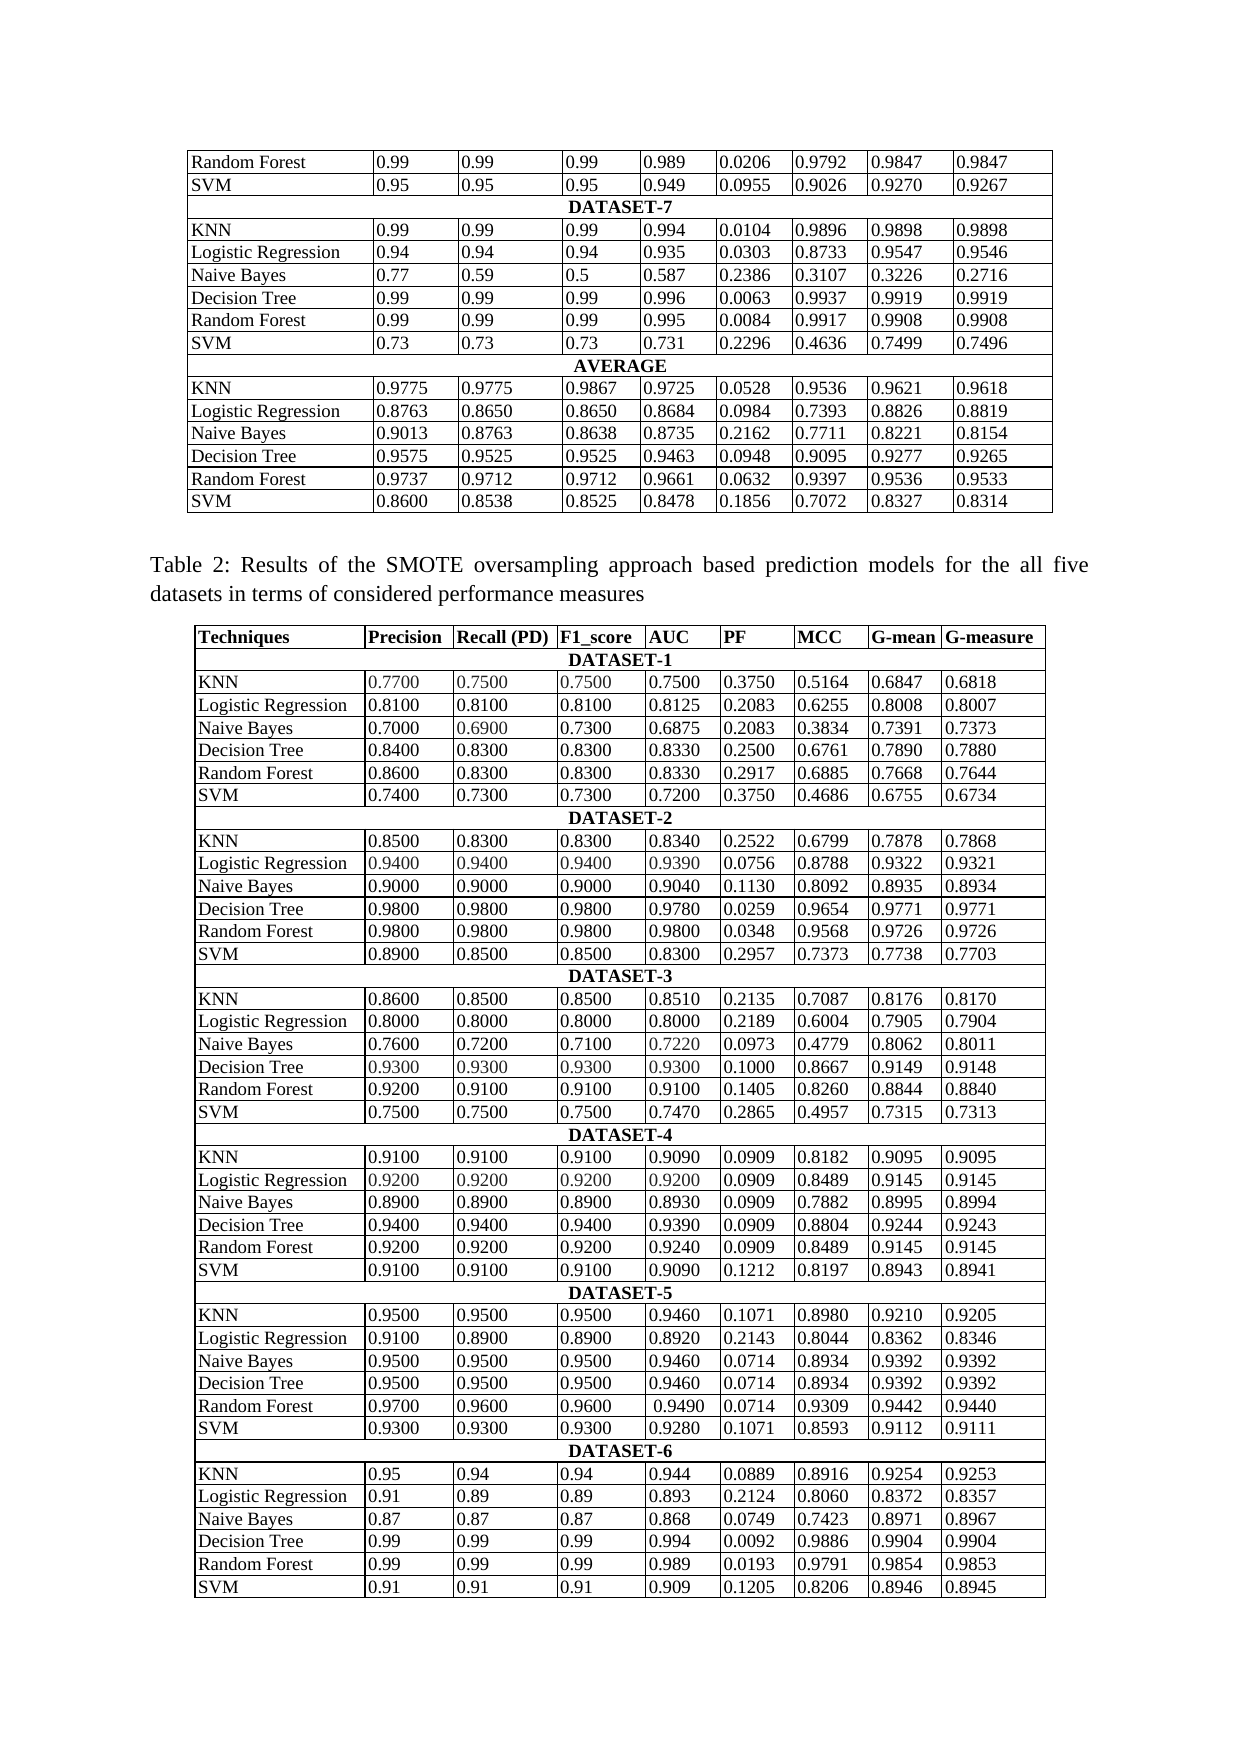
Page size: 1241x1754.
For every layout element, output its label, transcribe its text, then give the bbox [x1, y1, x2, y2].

table_cell 0.9400 [558, 852, 645, 874]
table_cell 0.8500 [454, 988, 557, 1009]
table_cell 0.0955 [717, 174, 792, 195]
table_cell 0.9661 [641, 468, 716, 489]
table_cell Random Forest [196, 1395, 364, 1416]
table_cell 0.9463 [641, 445, 716, 466]
table_cell 0.9244 [869, 1214, 941, 1235]
table_cell KNN [196, 1463, 364, 1484]
table_cell 0.9000 [366, 875, 453, 896]
table_cell 0.995 [641, 309, 716, 331]
table_cell Logistic Regression [188, 400, 373, 421]
table_cell 0.9919 [868, 287, 953, 308]
table_cell 0.8197 [795, 1259, 868, 1281]
table_cell 0.9200 [646, 1169, 720, 1190]
table_cell 0.7905 [869, 1010, 941, 1032]
table_cell 0.9600 [558, 1395, 645, 1416]
table_cell 0.2917 [721, 762, 794, 783]
table_cell 0.77 [374, 264, 458, 286]
table_cell 0.9896 [793, 219, 867, 240]
table_cell 0.8000 [366, 1010, 453, 1032]
table_cell 0.2386 [717, 264, 792, 286]
table_cell 0.8650 [459, 400, 562, 421]
table_cell 0.2124 [721, 1485, 794, 1507]
table_cell 0.9800 [366, 920, 453, 942]
table_cell 0.989 [646, 1553, 720, 1574]
table_cell 0.9460 [646, 1372, 720, 1394]
table_cell 0.1071 [721, 1417, 794, 1439]
table_cell 0.0193 [721, 1553, 794, 1574]
table_cell 0.7300 [558, 717, 645, 738]
table_cell 0.8007 [942, 694, 1045, 716]
table_cell 0.9095 [942, 1146, 1045, 1168]
table_cell 0.7868 [942, 830, 1045, 851]
table_cell 0.9919 [954, 287, 1052, 308]
table_cell Decision Tree [188, 287, 373, 308]
table_cell 0.2716 [954, 264, 1052, 286]
table_cell 0.8300 [454, 830, 557, 851]
table_cell 0.8763 [459, 422, 562, 444]
text Table 2: Results of the SMOTE oversampling approach based prediction models for the all five datasets in terms of considered performance measures [150, 552, 1090, 606]
table_cell 0.0984 [717, 400, 792, 421]
table_cell 0.99 [374, 287, 458, 308]
table_cell 0.8346 [942, 1327, 1045, 1348]
table_cell 0.8478 [641, 490, 716, 512]
table_cell 0.9712 [563, 468, 640, 489]
table_cell 0.9392 [869, 1350, 941, 1371]
table_cell Decision Tree [188, 445, 373, 466]
table_cell 0.9100 [558, 1078, 645, 1100]
table_cell 0.7391 [869, 717, 941, 738]
table_cell Decision Tree [196, 1530, 364, 1552]
table_cell 0.9726 [869, 920, 941, 942]
table_cell 0.8733 [793, 241, 867, 263]
table_cell 0.8920 [646, 1327, 720, 1348]
table_cell 0.9533 [954, 468, 1052, 489]
table_cell 0.99 [563, 151, 640, 173]
table_cell 0.6734 [942, 784, 1045, 806]
table_cell 0.8941 [942, 1259, 1045, 1281]
table_cell 0.9300 [454, 1417, 557, 1439]
table_cell 0.87 [558, 1508, 645, 1529]
table_cell 0.95 [366, 1463, 453, 1484]
table_cell SVM [196, 1101, 364, 1122]
table_cell 0.7904 [942, 1010, 1045, 1032]
table_cell 0.8000 [558, 1010, 645, 1032]
table_cell 0.1405 [721, 1078, 794, 1100]
table_cell 0.8300 [454, 739, 557, 761]
table_cell 0.9210 [869, 1304, 941, 1326]
table_cell 0.8804 [795, 1214, 868, 1235]
table_cell 0.0948 [717, 445, 792, 466]
table_cell 0.9321 [942, 852, 1045, 874]
table_cell Decision Tree [196, 1056, 364, 1077]
table_cell 0.9300 [454, 1056, 557, 1077]
table_cell 0.8946 [869, 1576, 941, 1597]
table_cell 0.4686 [795, 784, 868, 806]
table_cell 0.7500 [558, 671, 645, 693]
table_cell 0.9026 [793, 174, 867, 195]
table_cell 0.95 [459, 174, 562, 195]
table_cell 0.2083 [721, 717, 794, 738]
table_cell 0.9309 [795, 1395, 868, 1416]
table_cell 0.94 [459, 241, 562, 263]
table_cell 0.8500 [366, 830, 453, 851]
table_cell 0.9847 [868, 151, 953, 173]
table_cell 0.9145 [942, 1169, 1045, 1190]
table_cell 0.4957 [795, 1101, 868, 1122]
table_cell 0.6875 [646, 717, 720, 738]
table_cell 0.7500 [646, 671, 720, 693]
table_cell Naive Bayes [188, 264, 373, 286]
table_cell 0.9800 [558, 898, 645, 919]
table_cell 0.8300 [558, 739, 645, 761]
table_cell 0.0909 [721, 1169, 794, 1190]
table_cell 0.3750 [721, 671, 794, 693]
table_cell 0.7738 [869, 943, 941, 964]
table_cell 0.2500 [721, 739, 794, 761]
table_cell 0.95 [563, 174, 640, 195]
table_cell 0.9148 [942, 1056, 1045, 1077]
table_cell 0.99 [459, 219, 562, 240]
table_cell 0.8994 [942, 1191, 1045, 1213]
table_cell 0.909 [646, 1576, 720, 1597]
table_cell 0.0714 [721, 1350, 794, 1371]
table_cell 0.8300 [558, 830, 645, 851]
table_cell 0.91 [558, 1576, 645, 1597]
table_cell 0.9847 [954, 151, 1052, 173]
table_cell 0.99 [374, 151, 458, 173]
table_cell 0.8840 [942, 1078, 1045, 1100]
table_cell 0.2143 [721, 1327, 794, 1348]
table_cell 0.9100 [558, 1259, 645, 1281]
table_cell 0.9265 [954, 445, 1052, 466]
table_cell 0.3834 [795, 717, 868, 738]
table_cell 0.9090 [646, 1259, 720, 1281]
table_cell 0.7300 [558, 784, 645, 806]
table_cell 0.7700 [366, 671, 453, 693]
table_cell 0.1000 [721, 1056, 794, 1077]
table_cell Naive Bayes [196, 875, 364, 896]
table_cell 0.9800 [454, 898, 557, 919]
table_cell 0.8500 [454, 943, 557, 964]
table_cell 0.9908 [868, 309, 953, 331]
table_cell 0.9100 [454, 1078, 557, 1100]
table_cell 0.0889 [721, 1463, 794, 1484]
table_cell 0.73 [374, 332, 458, 353]
table_header PF [721, 626, 794, 648]
table_cell 0.9205 [942, 1304, 1045, 1326]
table_cell 0.6885 [795, 762, 868, 783]
table_cell 0.9780 [646, 898, 720, 919]
table_cell 0.0303 [717, 241, 792, 263]
table_cell DATASET-4 [196, 1124, 1045, 1145]
table_cell 0.949 [641, 174, 716, 195]
table_cell 0.89 [558, 1485, 645, 1507]
table_cell 0.7200 [646, 784, 720, 806]
table_cell Naive Bayes [196, 1033, 364, 1054]
table_cell 0.0632 [717, 468, 792, 489]
table_cell 0.8100 [366, 694, 453, 716]
table_cell 0.9600 [454, 1395, 557, 1416]
table_cell 0.9937 [793, 287, 867, 308]
table_cell 0.7644 [942, 762, 1045, 783]
table_cell 0.8935 [869, 875, 941, 896]
table_cell 0.9621 [868, 377, 953, 399]
table_cell 0.73 [459, 332, 562, 353]
table_header Techniques [196, 626, 364, 648]
table_cell 0.91 [454, 1576, 557, 1597]
table_cell SVM [196, 943, 364, 964]
table_cell 0.0714 [721, 1395, 794, 1416]
table_cell 0.7400 [366, 784, 453, 806]
table_cell 0.8008 [869, 694, 941, 716]
table_cell 0.9904 [869, 1530, 941, 1552]
table_cell 0.8372 [869, 1485, 941, 1507]
table_cell 0.99 [563, 287, 640, 308]
table_cell 0.9095 [869, 1146, 941, 1168]
table_cell DATASET-6 [196, 1440, 1045, 1461]
table_cell 0.9300 [558, 1056, 645, 1077]
table_cell Naive Bayes [188, 422, 373, 444]
table_cell 0.9392 [869, 1372, 941, 1394]
table_cell 0.0909 [721, 1236, 794, 1258]
table_cell 0.8930 [646, 1191, 720, 1213]
table_cell 0.9400 [366, 1214, 453, 1235]
table_cell 0.8357 [942, 1485, 1045, 1507]
table_cell 0.99 [558, 1530, 645, 1552]
table_cell 0.9392 [942, 1350, 1045, 1371]
table_cell 0.6755 [869, 784, 941, 806]
table_cell 0.0348 [721, 920, 794, 942]
table_cell 0.9000 [454, 875, 557, 896]
table_cell Random Forest [196, 1553, 364, 1574]
table_cell Random Forest [196, 1236, 364, 1258]
table_cell 0.0749 [721, 1508, 794, 1529]
table_cell 0.87 [454, 1508, 557, 1529]
table_cell 0.3107 [793, 264, 867, 286]
table_cell 0.9500 [558, 1304, 645, 1326]
table_cell 0.99 [563, 309, 640, 331]
table_cell 0.9400 [454, 852, 557, 874]
table_cell KNN [196, 671, 364, 693]
table_cell 0.9442 [869, 1395, 941, 1416]
table_header Precision [366, 626, 453, 648]
table_cell 0.9771 [869, 898, 941, 919]
table_cell DATASET-5 [196, 1282, 1045, 1303]
table_cell 0.8916 [795, 1463, 868, 1484]
table_cell 0.9200 [558, 1236, 645, 1258]
table_cell 0.7500 [454, 671, 557, 693]
table_cell 0.989 [641, 151, 716, 173]
table_cell 0.935 [641, 241, 716, 263]
table_cell 0.8489 [795, 1236, 868, 1258]
table_cell 0.8260 [795, 1078, 868, 1100]
table_cell 0.9854 [869, 1553, 941, 1574]
table_cell Naive Bayes [196, 717, 364, 738]
table_cell 0.9917 [793, 309, 867, 331]
table_cell 0.2135 [721, 988, 794, 1009]
table_cell 0.9800 [646, 920, 720, 942]
table_cell Random Forest [188, 151, 373, 173]
table_cell 0.8176 [869, 988, 941, 1009]
table_cell 0.9500 [366, 1350, 453, 1371]
table_cell 0.94 [374, 241, 458, 263]
table_cell 0.9100 [366, 1146, 453, 1168]
table_cell 0.7878 [869, 830, 941, 851]
table_cell 0.9800 [366, 898, 453, 919]
table_cell 0.7880 [942, 739, 1045, 761]
table_cell DATASET-7 [188, 196, 1052, 218]
table_cell 0.9100 [454, 1259, 557, 1281]
table_cell 0.8330 [646, 739, 720, 761]
table_header MCC [795, 626, 868, 648]
table_cell Naive Bayes [196, 1350, 364, 1371]
table_cell 0.7000 [366, 717, 453, 738]
table_cell 0.7668 [869, 762, 941, 783]
table_cell 0.9908 [954, 309, 1052, 331]
table_cell Logistic Regression [196, 852, 364, 874]
table_cell 0.8600 [366, 762, 453, 783]
table_cell 0.8667 [795, 1056, 868, 1077]
table_cell 0.9277 [868, 445, 953, 466]
table_cell 0.1212 [721, 1259, 794, 1281]
table_cell 0.9800 [558, 920, 645, 942]
table_cell 0.9240 [646, 1236, 720, 1258]
table_cell Random Forest [196, 1078, 364, 1100]
table_cell 0.7882 [795, 1191, 868, 1213]
table_cell 0.0909 [721, 1146, 794, 1168]
table_cell 0.99 [374, 309, 458, 331]
table_cell 0.8934 [795, 1372, 868, 1394]
table_cell 0.9100 [646, 1078, 720, 1100]
table_cell 0.9300 [558, 1417, 645, 1439]
table_cell 0.4779 [795, 1033, 868, 1054]
table_cell 0.0084 [717, 309, 792, 331]
table_cell 0.8489 [795, 1169, 868, 1190]
table_cell 0.8971 [869, 1508, 941, 1529]
table_cell 0.0909 [721, 1214, 794, 1235]
table_cell 0.9904 [942, 1530, 1045, 1552]
table_cell 0.9400 [558, 1214, 645, 1235]
table_cell 0.7220 [646, 1033, 720, 1054]
table_cell 0.9145 [869, 1169, 941, 1190]
table_cell 0.868 [646, 1508, 720, 1529]
table_cell 0.9500 [558, 1372, 645, 1394]
table_cell KNN [188, 377, 373, 399]
table_cell 0.2296 [717, 332, 792, 353]
table_cell Decision Tree [196, 1372, 364, 1394]
table_cell 0.8314 [954, 490, 1052, 512]
table_cell 0.7300 [454, 784, 557, 806]
table_cell 0.9397 [793, 468, 867, 489]
table_cell 0.8900 [366, 943, 453, 964]
table_cell 0.7890 [869, 739, 941, 761]
table_cell 0.8763 [374, 400, 458, 421]
table_cell 0.73 [563, 332, 640, 353]
table_cell 0.94 [563, 241, 640, 263]
table_cell 0.99 [454, 1530, 557, 1552]
table_cell 0.8600 [366, 988, 453, 1009]
table_cell 0.9725 [641, 377, 716, 399]
table_cell 0.893 [646, 1485, 720, 1507]
table_cell Random Forest [188, 468, 373, 489]
table_cell 0.9654 [795, 898, 868, 919]
table_cell DATASET-2 [196, 807, 1045, 828]
table_cell 0.8170 [942, 988, 1045, 1009]
table_cell 0.9500 [366, 1304, 453, 1326]
table_cell 0.9392 [942, 1372, 1045, 1394]
table_cell 0.9460 [646, 1350, 720, 1371]
table_cell 0.2189 [721, 1010, 794, 1032]
table_cell 0.1130 [721, 875, 794, 896]
table_cell 0.99 [374, 219, 458, 240]
table_cell 0.9853 [942, 1553, 1045, 1574]
table_cell 0.9200 [558, 1169, 645, 1190]
table_cell 0.8943 [869, 1259, 941, 1281]
table_cell KNN [196, 1146, 364, 1168]
table_cell 0.0714 [721, 1372, 794, 1394]
table_cell 0.9100 [366, 1259, 453, 1281]
table_cell 0.9575 [374, 445, 458, 466]
table_cell 0.9771 [942, 898, 1045, 919]
table_cell 0.2865 [721, 1101, 794, 1122]
table_cell DATASET-3 [196, 965, 1045, 987]
table_cell Naive Bayes [196, 1191, 364, 1213]
table_cell SVM [188, 332, 373, 353]
table_cell 0.9300 [366, 1417, 453, 1439]
table_cell 0.8221 [868, 422, 953, 444]
table_cell 0.91 [366, 1576, 453, 1597]
table_cell 0.9525 [459, 445, 562, 466]
table_cell 0.0909 [721, 1191, 794, 1213]
table_cell 0.8934 [942, 875, 1045, 896]
table_cell 0.7500 [366, 1101, 453, 1122]
table_cell 0.8788 [795, 852, 868, 874]
table_cell 0.8125 [646, 694, 720, 716]
table_cell 0.8900 [366, 1191, 453, 1213]
table_cell 0.8735 [641, 422, 716, 444]
table_cell 0.8684 [641, 400, 716, 421]
table_cell Logistic Regression [188, 241, 373, 263]
table_cell 0.8900 [454, 1327, 557, 1348]
table_cell 0.7423 [795, 1508, 868, 1529]
table_cell 0.9898 [954, 219, 1052, 240]
table_cell 0.9112 [869, 1417, 941, 1439]
table_cell 0.95 [374, 174, 458, 195]
table_cell 0.9254 [869, 1463, 941, 1484]
table_cell 0.9792 [793, 151, 867, 173]
table_cell 0.9536 [868, 468, 953, 489]
table_cell Logistic Regression [196, 1010, 364, 1032]
table_cell 0.9100 [366, 1327, 453, 1348]
table_cell 0.9200 [366, 1169, 453, 1190]
table_cell 0.0206 [717, 151, 792, 173]
table_cell Decision Tree [196, 898, 364, 919]
table_cell 0.0528 [717, 377, 792, 399]
table_cell 0.9390 [646, 1214, 720, 1235]
table_cell 0.9100 [558, 1146, 645, 1168]
table_cell 0.9500 [454, 1350, 557, 1371]
table_cell 0.7313 [942, 1101, 1045, 1122]
table_cell 0.6004 [795, 1010, 868, 1032]
table_cell Naive Bayes [196, 1508, 364, 1529]
table_cell 0.0259 [721, 898, 794, 919]
table_cell 0.9791 [795, 1553, 868, 1574]
table_cell 0.8062 [869, 1033, 941, 1054]
table_cell 0.3226 [868, 264, 953, 286]
table_cell 0.7393 [793, 400, 867, 421]
table_cell 0.1856 [717, 490, 792, 512]
table_cell 0.8330 [646, 762, 720, 783]
table_cell 0.1205 [721, 1576, 794, 1597]
table_cell 0.8092 [795, 875, 868, 896]
table_cell 0.9867 [563, 377, 640, 399]
table_cell 0.8362 [869, 1327, 941, 1348]
table_cell 0.9280 [646, 1417, 720, 1439]
table_cell 0.8154 [954, 422, 1052, 444]
table_cell 0.8100 [454, 694, 557, 716]
table_cell AVERAGE [188, 355, 1052, 376]
table_cell 0.9440 [942, 1395, 1045, 1416]
table_cell 0.9100 [454, 1146, 557, 1168]
table_cell 0.9200 [454, 1236, 557, 1258]
table_cell 0.8650 [563, 400, 640, 421]
table_cell 0.8300 [454, 762, 557, 783]
table_cell 0.9200 [454, 1169, 557, 1190]
table_cell 0.3750 [721, 784, 794, 806]
table_cell 0.9400 [366, 852, 453, 874]
table_cell 0.8300 [558, 762, 645, 783]
table_cell 0.994 [646, 1530, 720, 1552]
table_cell 0.9145 [942, 1236, 1045, 1258]
table_cell 0.8400 [366, 739, 453, 761]
table_cell 0.9145 [869, 1236, 941, 1258]
table_cell 0.7500 [558, 1101, 645, 1122]
table_cell Random Forest [196, 920, 364, 942]
table_cell SVM [196, 1259, 364, 1281]
table_cell 0.8826 [868, 400, 953, 421]
table_cell 0.8182 [795, 1146, 868, 1168]
table_cell 0.731 [641, 332, 716, 353]
table_cell 0.7600 [366, 1033, 453, 1054]
table_cell 0.7500 [454, 1101, 557, 1122]
table_cell 0.9111 [942, 1417, 1045, 1439]
table_cell 0.8538 [459, 490, 562, 512]
table_cell 0.9000 [558, 875, 645, 896]
table_cell 0.9737 [374, 468, 458, 489]
table_cell 0.99 [366, 1553, 453, 1574]
table_cell 0.8600 [374, 490, 458, 512]
table_cell 0.0063 [717, 287, 792, 308]
table_cell 0.8995 [869, 1191, 941, 1213]
table_cell 0.9568 [795, 920, 868, 942]
table_cell 0.8500 [558, 988, 645, 1009]
table_cell 0.9500 [454, 1372, 557, 1394]
table_cell 0.9500 [454, 1304, 557, 1326]
table_cell 0.8934 [795, 1350, 868, 1371]
table_cell SVM [196, 1576, 364, 1597]
table_cell 0.9040 [646, 875, 720, 896]
table_cell 0.8593 [795, 1417, 868, 1439]
table_cell 0.99 [454, 1553, 557, 1574]
table_cell 0.9546 [954, 241, 1052, 263]
table_cell 0.9525 [563, 445, 640, 466]
table_cell 0.0104 [717, 219, 792, 240]
table_cell 0.9490 [646, 1395, 720, 1416]
table_cell 0.944 [646, 1463, 720, 1484]
table_cell 0.99 [459, 151, 562, 173]
table_cell 0.6900 [454, 717, 557, 738]
table_cell 0.91 [366, 1485, 453, 1507]
table_cell 0.8000 [454, 1010, 557, 1032]
table_cell 0.7703 [942, 943, 1045, 964]
table_cell 0.8900 [454, 1191, 557, 1213]
table_cell KNN [188, 219, 373, 240]
table_cell Logistic Regression [196, 694, 364, 716]
table_cell 0.9536 [793, 377, 867, 399]
table_cell 0.7373 [942, 717, 1045, 738]
table_cell 0.7200 [454, 1033, 557, 1054]
table_cell 0.9500 [366, 1372, 453, 1394]
table_cell KNN [196, 1304, 364, 1326]
table_header Recall (PD) [454, 626, 557, 648]
table_cell 0.9243 [942, 1214, 1045, 1235]
table_cell 0.8980 [795, 1304, 868, 1326]
table_cell 0.9400 [454, 1214, 557, 1235]
table_cell 0.8100 [558, 694, 645, 716]
table_cell 0.6761 [795, 739, 868, 761]
table_cell SVM [196, 1417, 364, 1439]
table_cell 0.6799 [795, 830, 868, 851]
table_cell 0.9547 [868, 241, 953, 263]
table_cell 0.9775 [459, 377, 562, 399]
table_cell 0.8900 [558, 1327, 645, 1348]
table_header G-measure [942, 626, 1045, 648]
table_cell Decision Tree [196, 1214, 364, 1235]
table_cell Logistic Regression [196, 1327, 364, 1348]
table_cell 0.7711 [793, 422, 867, 444]
table_cell 0.8819 [954, 400, 1052, 421]
table_cell 0.99 [366, 1530, 453, 1552]
table_cell 0.9095 [793, 445, 867, 466]
table_cell 0.99 [459, 287, 562, 308]
table_cell 0.7373 [795, 943, 868, 964]
table_cell 0.9886 [795, 1530, 868, 1552]
table_cell 0.9726 [942, 920, 1045, 942]
table_cell 0.9200 [366, 1236, 453, 1258]
table_cell 0.4636 [793, 332, 867, 353]
table_cell 0.996 [641, 287, 716, 308]
table_cell 0.2522 [721, 830, 794, 851]
table_cell 0.7470 [646, 1101, 720, 1122]
table_cell SVM [188, 174, 373, 195]
table_cell 0.9322 [869, 852, 941, 874]
table_cell 0.8000 [646, 1010, 720, 1032]
table_cell 0.6847 [869, 671, 941, 693]
table_cell KNN [196, 988, 364, 1009]
table_cell KNN [196, 830, 364, 851]
table_cell 0.9090 [646, 1146, 720, 1168]
table_cell 0.9712 [459, 468, 562, 489]
table_cell 0.8900 [558, 1191, 645, 1213]
table_cell 0.8967 [942, 1508, 1045, 1529]
table_cell 0.59 [459, 264, 562, 286]
table_cell 0.9700 [366, 1395, 453, 1416]
table_cell 0.8206 [795, 1576, 868, 1597]
table_cell 0.9460 [646, 1304, 720, 1326]
table_cell 0.89 [454, 1485, 557, 1507]
table_cell Logistic Regression [196, 1169, 364, 1190]
table_cell 0.8327 [868, 490, 953, 512]
table_cell 0.2083 [721, 694, 794, 716]
table_cell Random Forest [188, 309, 373, 331]
table_cell 0.99 [558, 1553, 645, 1574]
table_cell 0.0973 [721, 1033, 794, 1054]
table_cell 0.8011 [942, 1033, 1045, 1054]
table_cell 0.8638 [563, 422, 640, 444]
table_cell 0.9300 [366, 1056, 453, 1077]
table_cell 0.8044 [795, 1327, 868, 1348]
table_cell 0.9390 [646, 852, 720, 874]
table_cell 0.8525 [563, 490, 640, 512]
table_cell 0.2957 [721, 943, 794, 964]
table_cell 0.7087 [795, 988, 868, 1009]
table_cell 0.94 [558, 1463, 645, 1484]
table_cell 0.9267 [954, 174, 1052, 195]
table_cell SVM [196, 784, 364, 806]
table_cell 0.9500 [558, 1350, 645, 1371]
table_cell DATASET-1 [196, 649, 1045, 670]
table_cell 0.8844 [869, 1078, 941, 1100]
table_cell 0.94 [454, 1463, 557, 1484]
table_header G-mean [869, 626, 941, 648]
table_cell 0.99 [459, 309, 562, 331]
table_cell 0.9253 [942, 1463, 1045, 1484]
table_cell 0.6255 [795, 694, 868, 716]
table_cell SVM [188, 490, 373, 512]
table_cell 0.8945 [942, 1576, 1045, 1597]
table_cell 0.99 [563, 219, 640, 240]
table_cell 0.7100 [558, 1033, 645, 1054]
table_cell 0.9300 [646, 1056, 720, 1077]
table_cell 0.8500 [558, 943, 645, 964]
table_cell 0.8340 [646, 830, 720, 851]
table_cell 0.9898 [868, 219, 953, 240]
table_cell 0.6818 [942, 671, 1045, 693]
table_cell 0.994 [641, 219, 716, 240]
table_cell 0.7072 [793, 490, 867, 512]
table_cell 0.9618 [954, 377, 1052, 399]
table_cell 0.0756 [721, 852, 794, 874]
table_cell 0.5 [563, 264, 640, 286]
table_cell Random Forest [196, 762, 364, 783]
table_cell 0.9200 [366, 1078, 453, 1100]
table_cell 0.9013 [374, 422, 458, 444]
table_cell 0.9149 [869, 1056, 941, 1077]
table_cell Logistic Regression [196, 1485, 364, 1507]
table_cell 0.1071 [721, 1304, 794, 1326]
table_cell 0.7315 [869, 1101, 941, 1122]
table_cell 0.7496 [954, 332, 1052, 353]
table_cell 0.9775 [374, 377, 458, 399]
table_cell 0.87 [366, 1508, 453, 1529]
table_header F1_score [558, 626, 645, 648]
table_header AUC [646, 626, 720, 648]
table_cell 0.2162 [717, 422, 792, 444]
table_cell 0.0092 [721, 1530, 794, 1552]
table_cell 0.8060 [795, 1485, 868, 1507]
table_cell 0.9800 [454, 920, 557, 942]
table_cell Decision Tree [196, 739, 364, 761]
table_cell 0.587 [641, 264, 716, 286]
table_cell 0.5164 [795, 671, 868, 693]
table_cell 0.9270 [868, 174, 953, 195]
table_cell 0.8510 [646, 988, 720, 1009]
table_cell 0.7499 [868, 332, 953, 353]
table_cell 0.8300 [646, 943, 720, 964]
